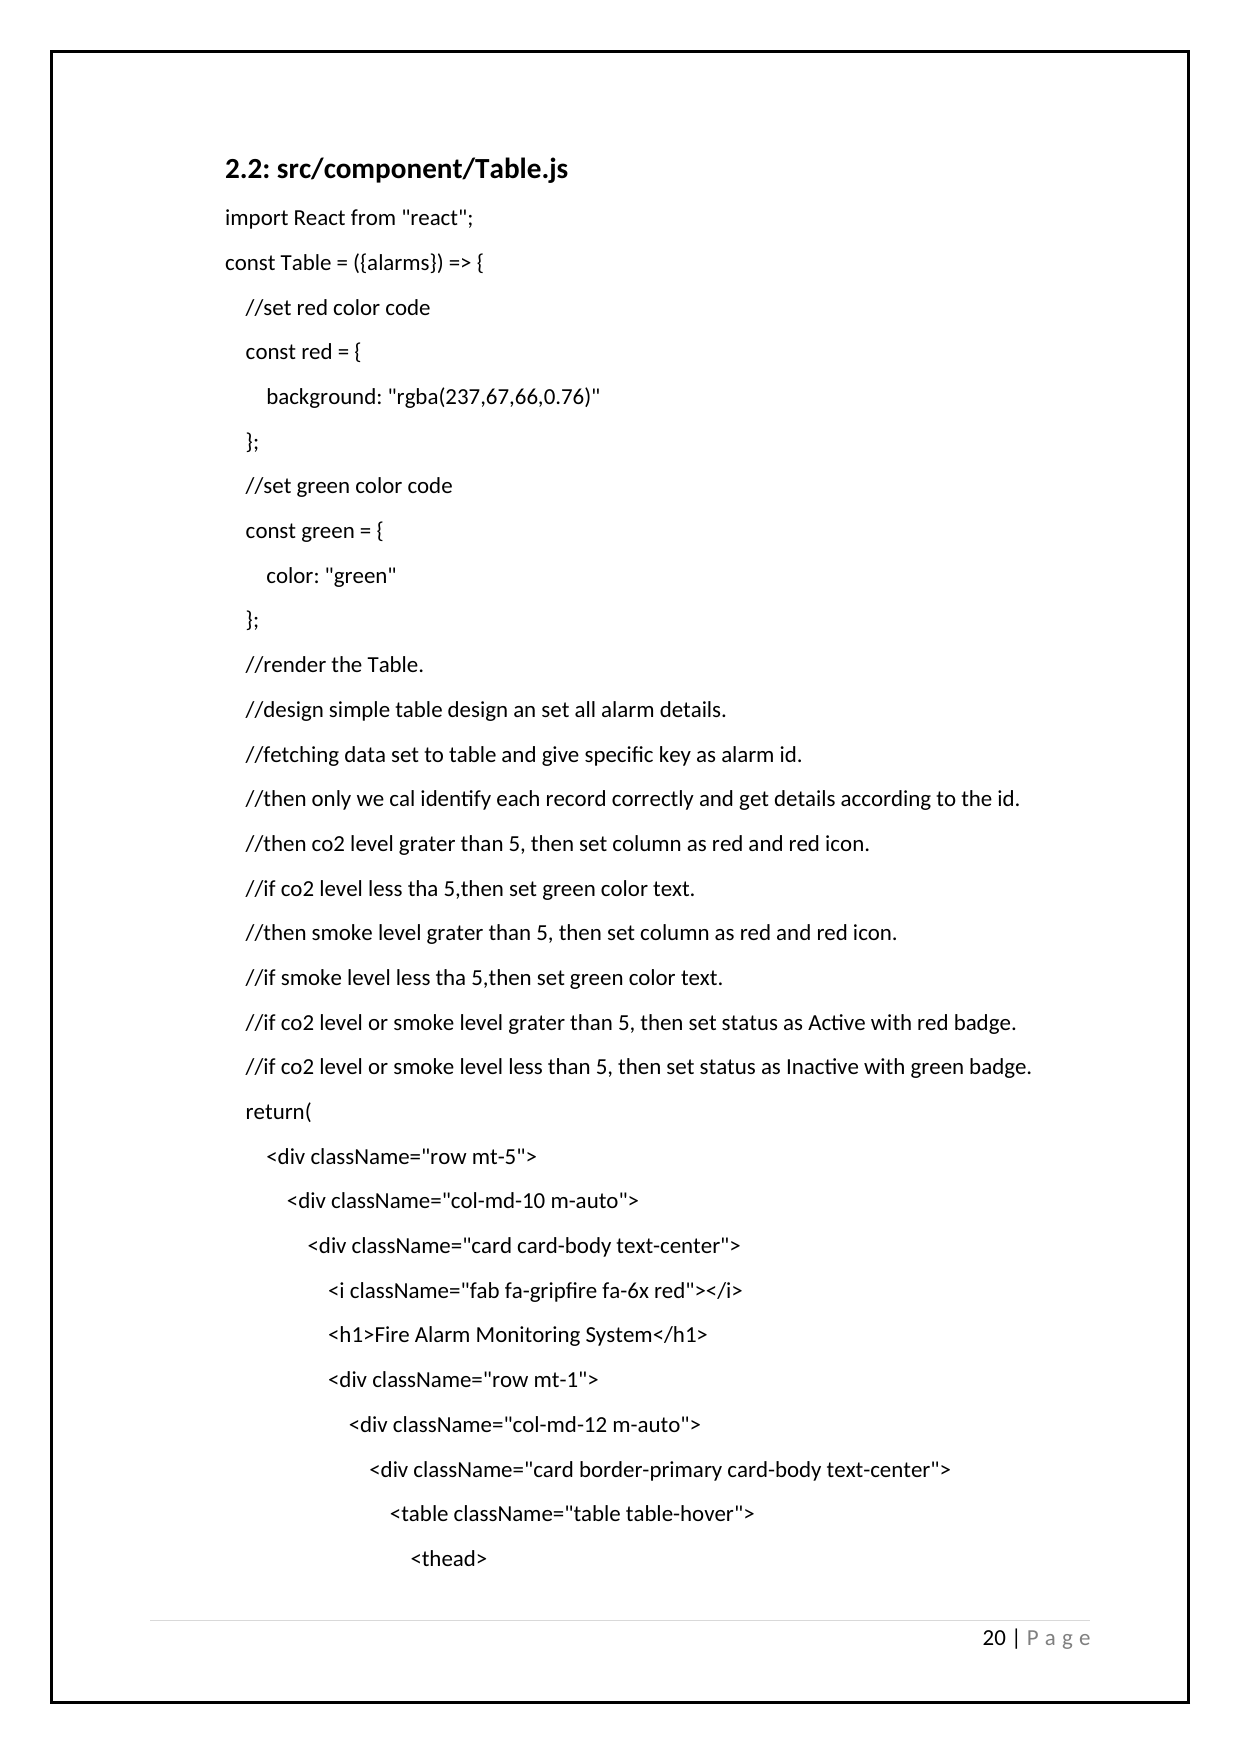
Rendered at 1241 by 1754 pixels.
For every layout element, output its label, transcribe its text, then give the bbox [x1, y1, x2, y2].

text //then co2 level grater than 5, then set column as red and red icon. [225, 829, 1090, 857]
text import React from "react"; [225, 203, 1090, 231]
text return( [225, 1097, 1090, 1125]
text <div className="card border-primary card-body text-center"> [225, 1455, 1090, 1483]
text <div className="row mt-1"> [225, 1365, 1090, 1393]
text //if co2 level less tha 5,then set green color text. [225, 874, 1090, 902]
text <div className="col-md-12 m-auto"> [225, 1410, 1090, 1438]
text <table className="table table-hover"> [225, 1499, 1090, 1527]
text //then smoke level grater than 5, then set column as red and red icon. [225, 918, 1090, 946]
text <h1>Fire Alarm Monitoring System</h1> [225, 1321, 1090, 1349]
text //if smoke level less tha 5,then set green color text. [225, 963, 1090, 991]
text //if co2 level or smoke level grater than 5, then set status as Active with red badge. [225, 1008, 1090, 1036]
text const green = { [225, 516, 1090, 544]
text const red = { [225, 337, 1090, 366]
text 2.2: src/component/Table.js [225, 150, 1090, 186]
text }; [225, 427, 1090, 455]
text <div className="col-md-10 m-auto"> [225, 1187, 1090, 1214]
text const Table = ({alarms}) => { [225, 248, 1090, 276]
text <thead> [225, 1544, 1090, 1572]
text color: "green" [225, 561, 1090, 589]
text //then only we cal identify each record correctly and get details according to the id. [225, 784, 1090, 812]
text //set green color code [225, 472, 1090, 499]
text //render the Table. [225, 650, 1090, 678]
text background: "rgba(237,67,66,0.76)" [225, 382, 1090, 410]
text }; [225, 606, 1090, 634]
text //if co2 level or smoke level less than 5, then set status as Inactive with green badge. [225, 1052, 1090, 1081]
text //fetching data set to table and give specific key as alarm id. [225, 740, 1090, 768]
text <i className="fab fa-gripfire fa-6x red"></i> [225, 1276, 1090, 1304]
text //set red color code [225, 293, 1090, 321]
text //design simple table design an set all alarm details. [225, 695, 1090, 723]
text <div className="card card-body text-center"> [225, 1231, 1090, 1259]
text <div className="row mt-5"> [225, 1142, 1090, 1170]
